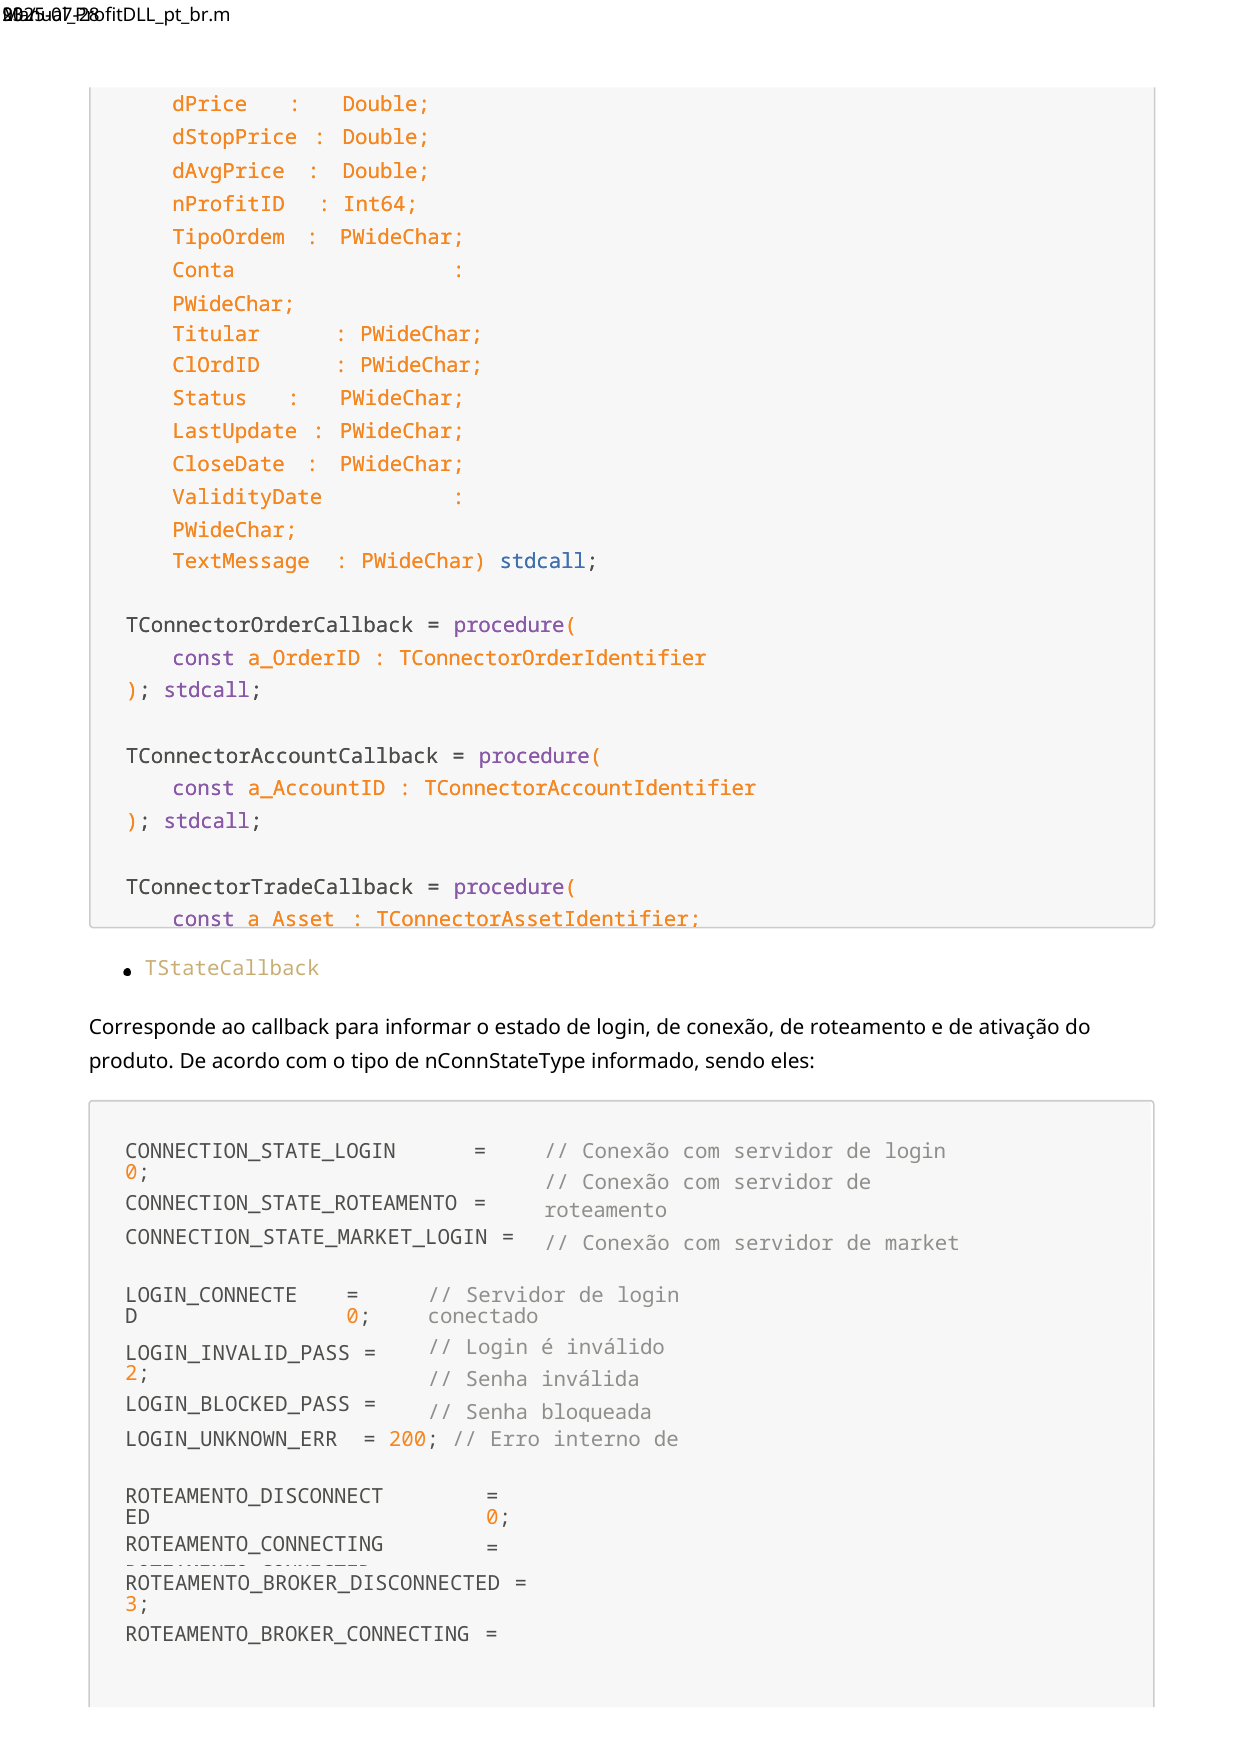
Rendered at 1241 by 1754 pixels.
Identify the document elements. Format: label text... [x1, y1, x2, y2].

picture [123, 968, 131, 976]
text TStateCallback [123, 953, 1196, 982]
text Corresponde ao callback para informar o estado de login, de conexão, de roteamento e de ativação do produto. De acordo com o tipo de nConnStateType informado, sendo eles: [88, 1012, 1131, 1075]
